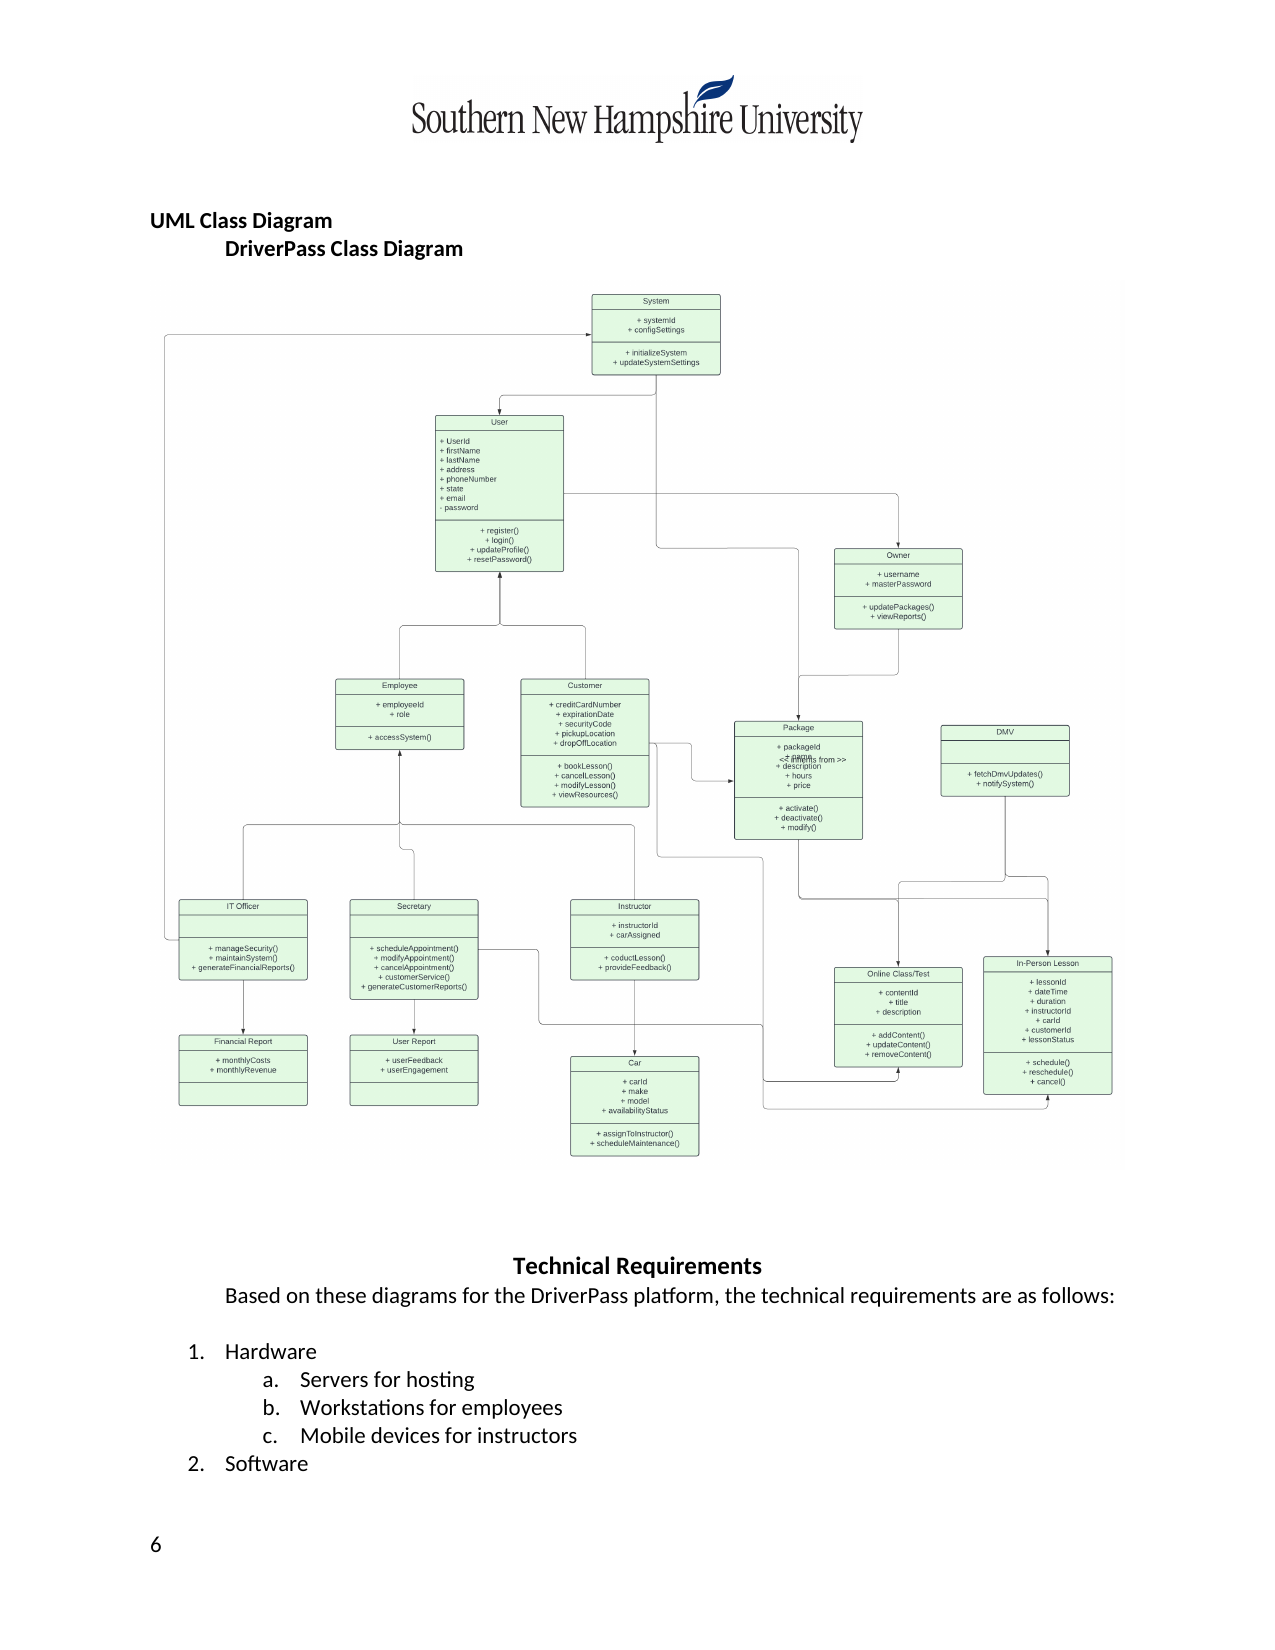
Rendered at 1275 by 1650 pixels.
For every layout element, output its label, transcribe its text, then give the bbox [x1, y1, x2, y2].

picture [412, 75, 863, 143]
list Servers for hosting [262, 1365, 1125, 1393]
text DriverPass Class Diagram [150, 234, 1125, 262]
subtitle Technical Requirements [150, 1250, 1125, 1281]
picture [150, 280, 1125, 1170]
text Based on these diagrams for the DriverPass platform, the technical requirements are as follows: [150, 1281, 1125, 1309]
list Mobile devices for instructors [262, 1421, 1125, 1449]
list Hardware [187, 1337, 1125, 1365]
list Workstations for employees [262, 1393, 1125, 1421]
subtitle UML Class Diagram [150, 206, 1125, 234]
list Software [187, 1449, 1125, 1477]
